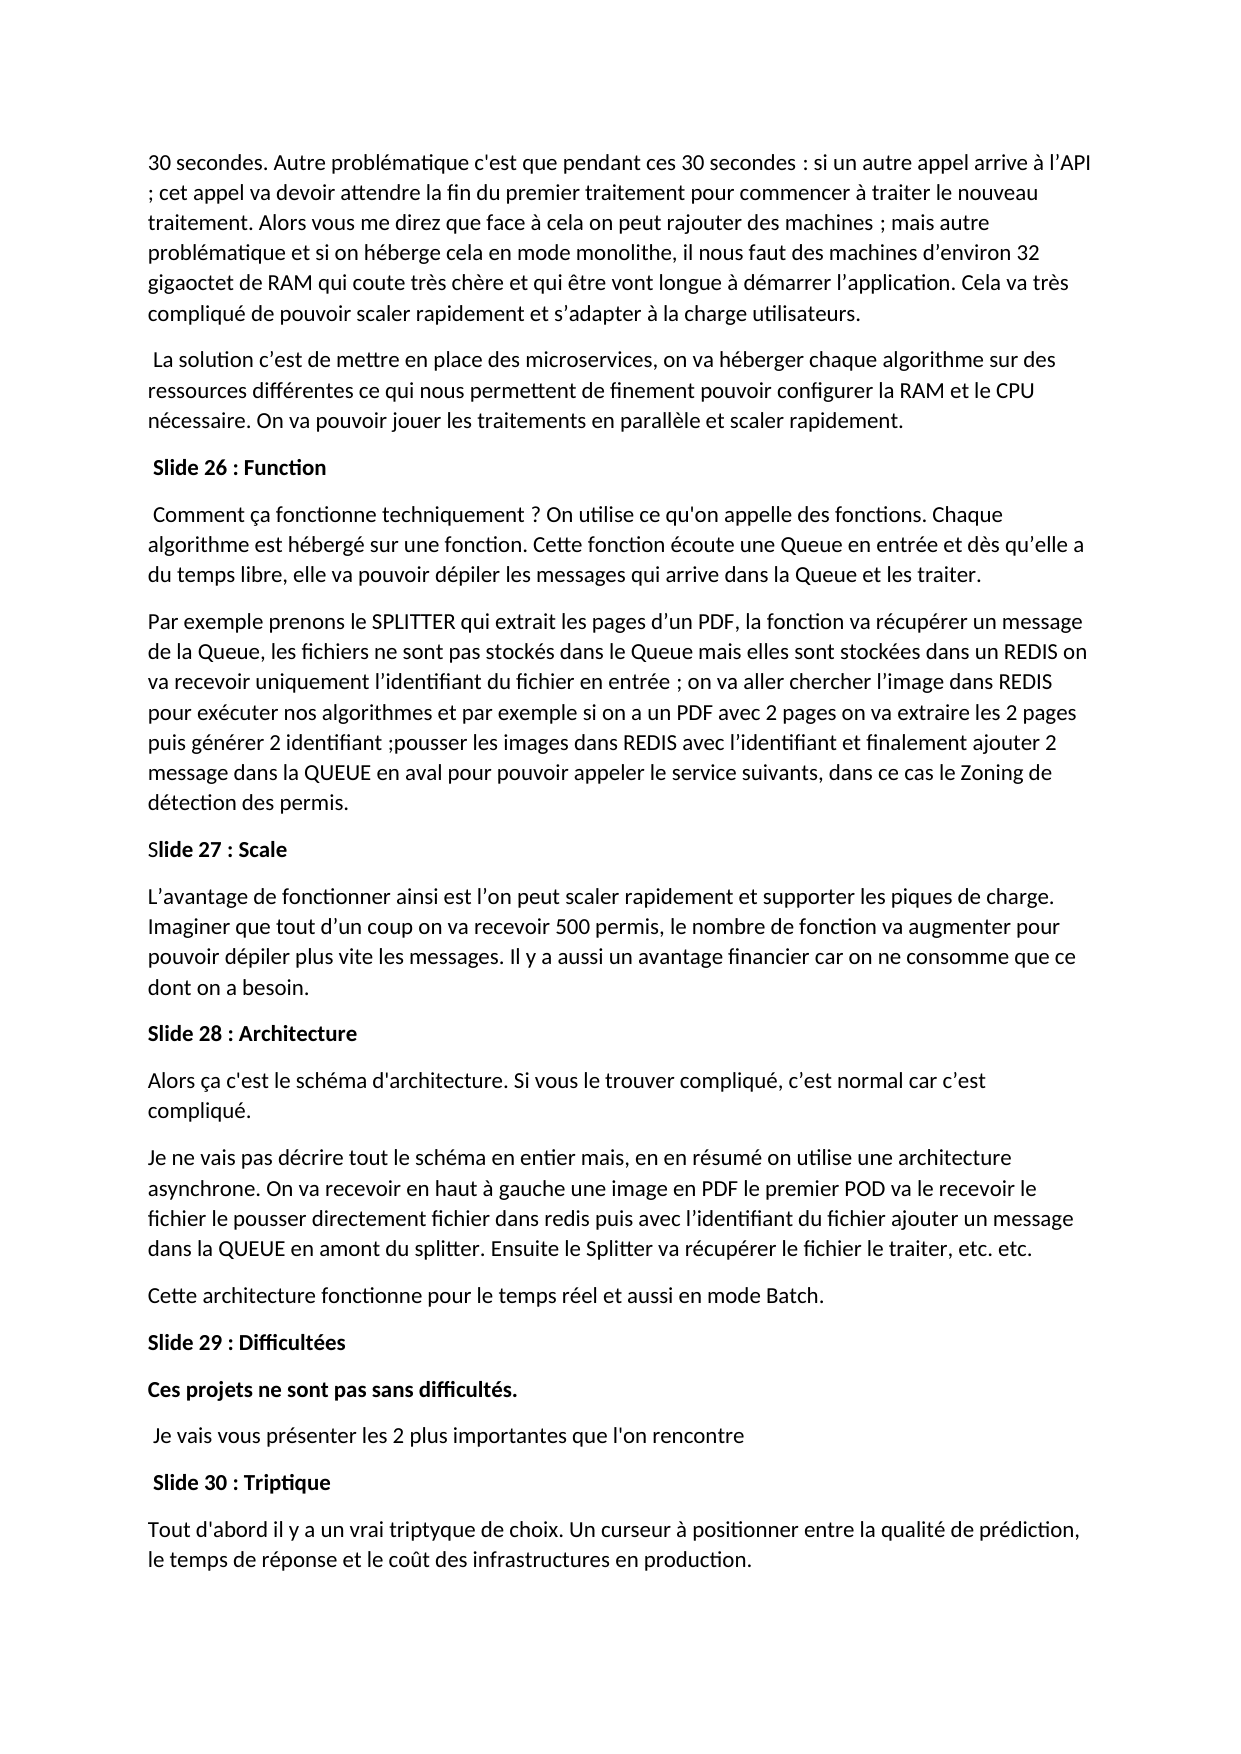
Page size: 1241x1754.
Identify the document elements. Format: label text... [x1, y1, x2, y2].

text Alors ça c'est le schéma d'architecture. Si vous le trouver compliqué, c’est normal car c’est compliqué. [148, 1066, 1093, 1124]
text Par exemple prenons le SPLITTER qui extrait les pages d’un PDF, la fonction va récupérer un message de la Queue, les fichiers ne sont pas stockés dans le Queue mais elles sont stockées dans un REDIS on va recevoir uniquement l’identifiant du fichier en entrée ; on va aller chercher l’image dans REDIS pour exécuter nos algorithmes et par exemple si on a un PDF avec 2 pages on va extraire les 2 pages puis générer 2 identifiant ;pousser les images dans REDIS avec l’identifiant et finalement ajouter 2 message dans la QUEUE en aval pour pouvoir appeler le service suivants, dans ce cas le Zoning de détection des permis. [148, 607, 1093, 816]
text Slide 28 : Architecture [148, 1019, 1093, 1047]
text Slide 26 : Function [148, 453, 1093, 481]
text L’avantage de fonctionner ainsi est l’on peut scaler rapidement et supporter les piques de charge. Imaginer que tout d’un coup on va recevoir 500 permis, le nombre de fonction va augmenter pour pouvoir dépiler plus vite les messages. Il y a aussi un avantage financier car on ne consomme que ce dont on a besoin. [148, 882, 1093, 1001]
text Je ne vais pas décrire tout le schéma en entier mais, en en résumé on utilise une architecture asynchrone. On va recevoir en haut à gauche une image en PDF le premier POD va le recevoir le fichier le pousser directement fichier dans redis puis avec l’identifiant du fichier ajouter un message dans la QUEUE en amont du splitter. Ensuite le Splitter va récupérer le fichier le traiter, etc. etc. [148, 1143, 1093, 1262]
text Ces projets ne sont pas sans difficultés. [148, 1375, 1093, 1403]
text Comment ça fonctionne techniquement ? On utilise ce qu'on appelle des fonctions. Chaque algorithme est hébergé sur une fonction. Cette fonction écoute une Queue en entrée et dès qu’elle a du temps libre, elle va pouvoir dépiler les messages qui arrive dans la Queue et les traiter. [148, 500, 1093, 588]
text Slide 30 : Triptique [148, 1468, 1093, 1496]
text Slide 29 : Difficultées [148, 1328, 1093, 1356]
text Je vais vous présenter les 2 plus importantes que l'on rencontre [148, 1422, 1093, 1449]
text Cette architecture fonctionne pour le temps réel et aussi en mode Batch. [148, 1281, 1093, 1309]
text Slide 27 : Scale [148, 835, 1093, 863]
text Tout d'abord il y a un vrai triptyque de choix. Un curseur à positionner entre la qualité de prédiction, le temps de réponse et le coût des infrastructures en production. [148, 1515, 1093, 1573]
